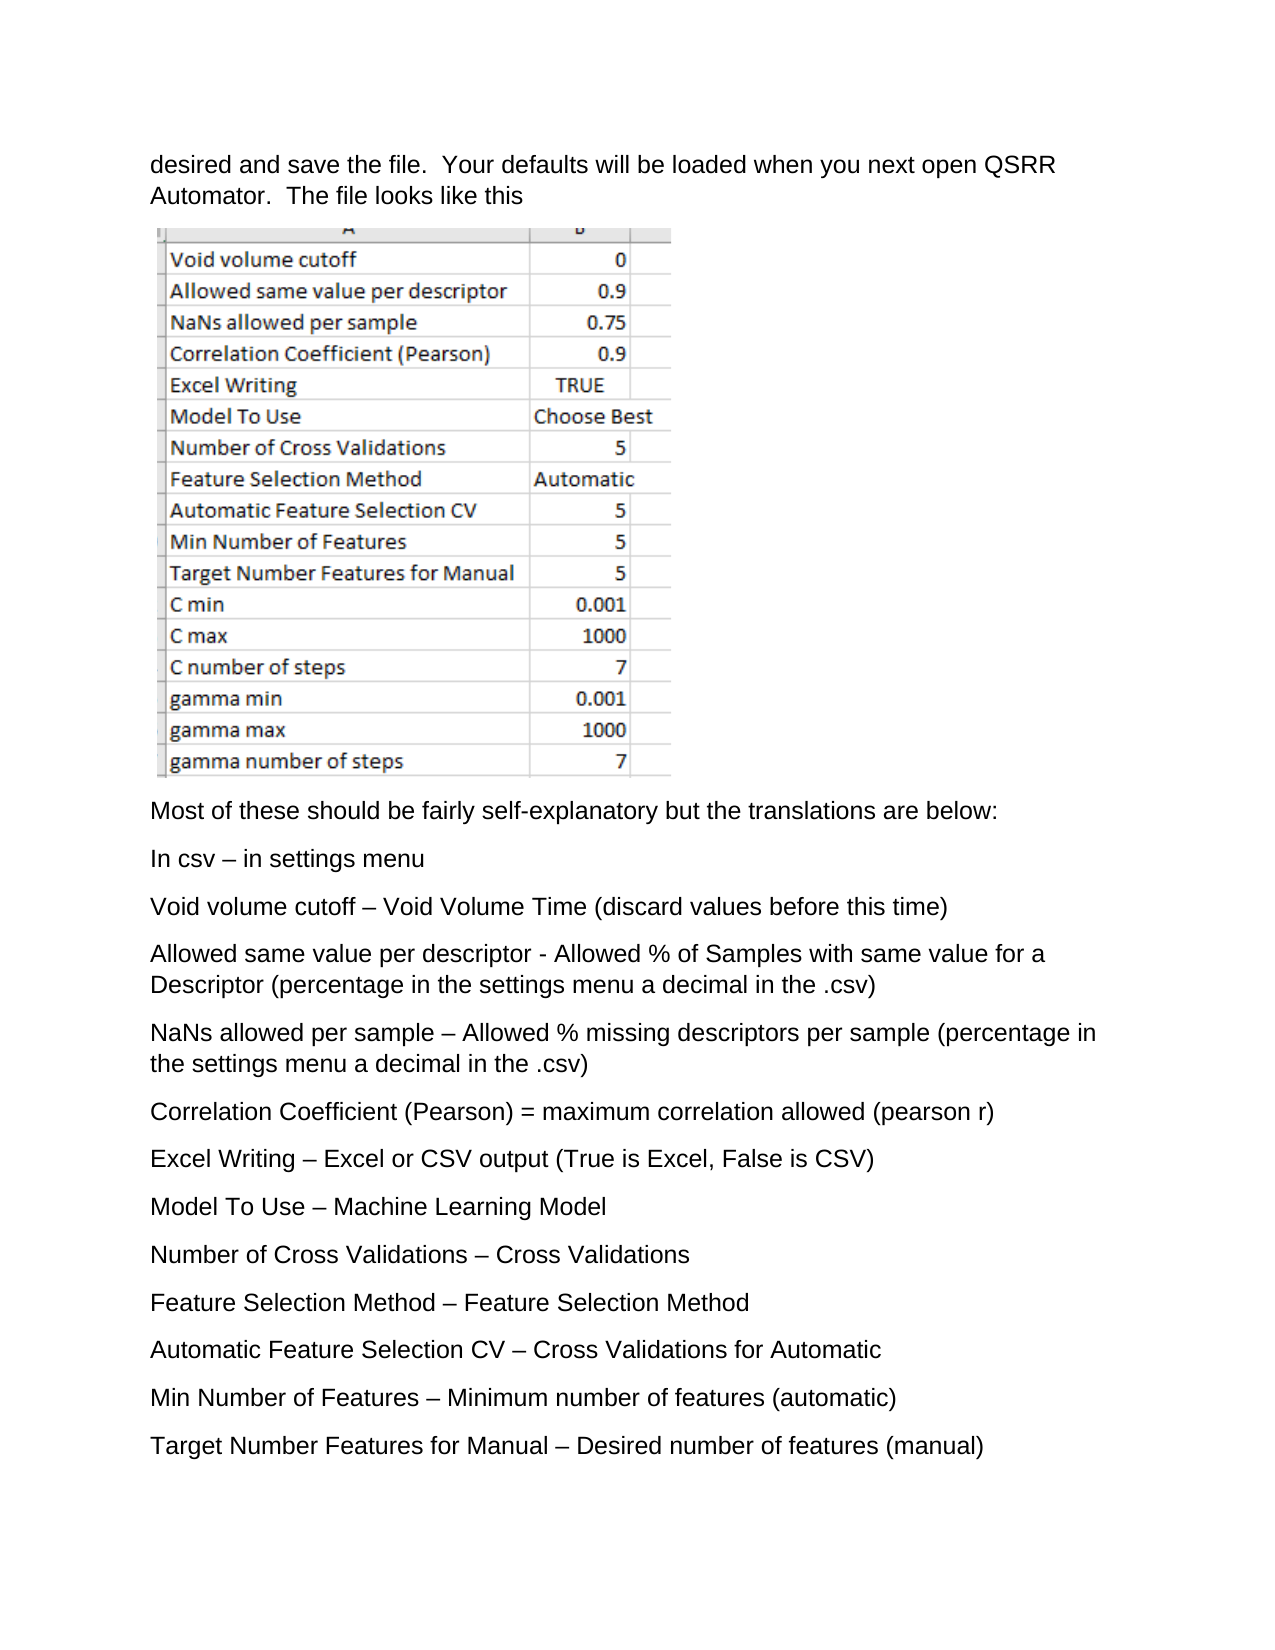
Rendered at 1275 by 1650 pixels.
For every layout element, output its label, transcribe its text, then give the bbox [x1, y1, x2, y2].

text Target Number Features for Manual – Desired number of features (manual) [150, 1431, 1125, 1459]
text Most of these should be fairly self-explanatory but the translations are below: [150, 796, 1125, 825]
text Automatic Feature Selection CV – Cross Validations for Automatic [150, 1335, 1125, 1364]
picture [157, 228, 672, 778]
text NaNs allowed per sample – Allowed % missing descriptors per sample (percentage in the settings menu a decimal in the .csv) [150, 1018, 1125, 1078]
text Min Number of Features – Minimum number of features (automatic) [150, 1383, 1125, 1412]
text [150, 150, 1125, 210]
text Correlation Coefficient (Pearson) = maximum correlation allowed (pearson r) [150, 1097, 1125, 1126]
text In csv – in settings menu [150, 844, 1125, 873]
text Allowed same value per descriptor - Allowed % of Samples with same value for a Descriptor (percentage in the settings menu a decimal in the .csv) [150, 939, 1125, 999]
text Feature Selection Method – Feature Selection Method [150, 1288, 1125, 1316]
text Excel Writing – Excel or CSV output (True is Excel, False is CSV) [150, 1144, 1125, 1173]
text Void volume cutoff – Void Volume Time (discard values before this time) [150, 892, 1125, 920]
text Number of Cross Validations – Cross Validations [150, 1240, 1125, 1269]
text Model To Use – Machine Learning Model [150, 1192, 1125, 1221]
